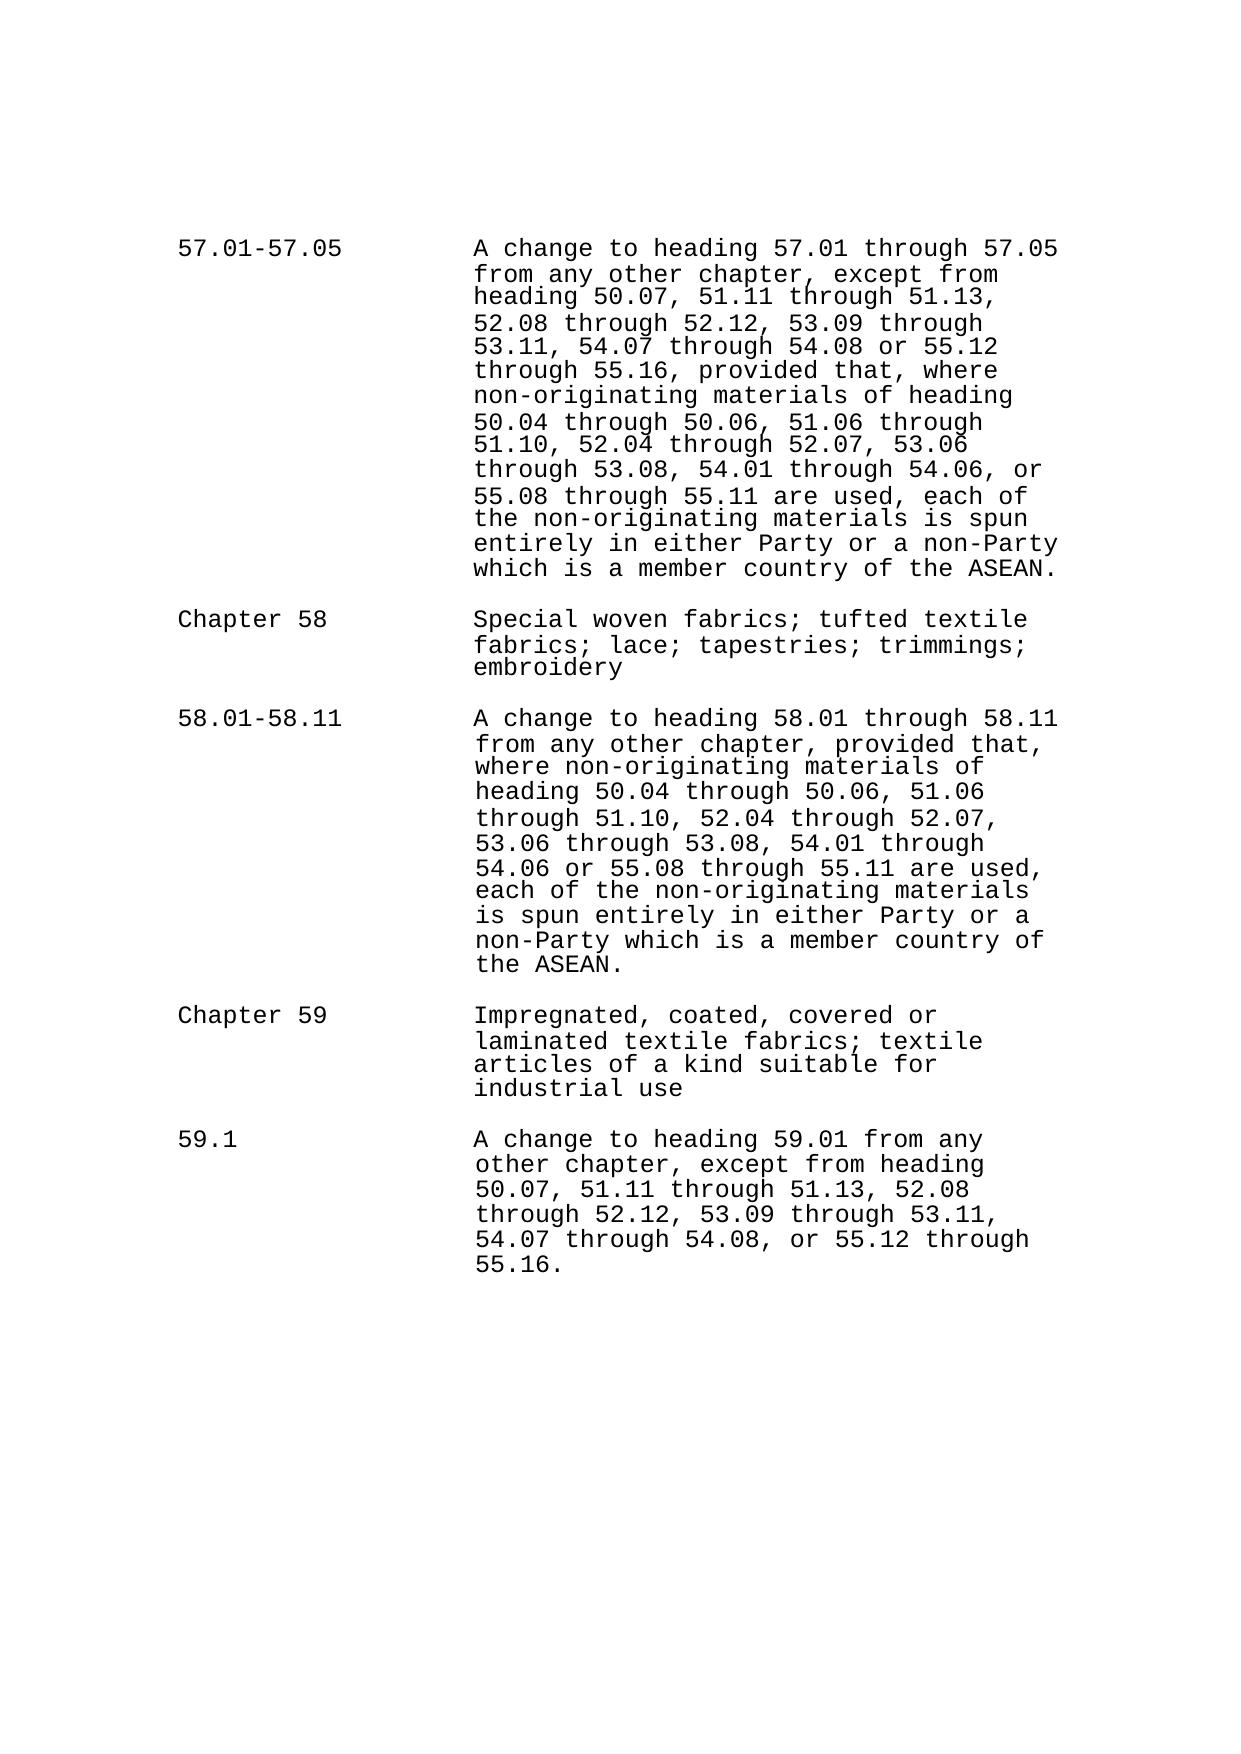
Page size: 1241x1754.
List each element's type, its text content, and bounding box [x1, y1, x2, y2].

text 58.01-58.11 A change to heading 58.01 through 58.11 [177, 705, 1069, 732]
text 57.01-57.05 A change to heading 57.01 through 57.05 [177, 236, 1069, 262]
text Chapter 59 Impregnated, coated, covered or [177, 1003, 1069, 1029]
text 55.08 through 55.11 are used, each of the non-originating materials is spun entirely in either Party or a non-Party which is a member country of the ASEAN. [473, 485, 1060, 583]
text Chapter 58 Special woven fabrics; tufted textile [177, 606, 1069, 633]
text 50.04 through 50.06, 51.06 through 51.10, 52.04 through 52.07, 53.06 through 53.08, 54.01 through 54.06, or [473, 411, 1045, 485]
text 54.06 or 55.08 through 55.11 are used, each of the non-originating materials is spun entirely in either Party or a non-Party which is a member country of the ASEAN. [475, 857, 1045, 980]
text from any other chapter, except from heading 50.07, 51.11 through 51.13, [473, 263, 1000, 312]
text 52.08 through 52.12, 53.09 through 53.11, 54.07 through 54.08 or 55.12 through 55.16, provided that, where non-originating materials of heading [473, 312, 1013, 411]
text laminated textile fabrics; textile articles of a kind suitable for industrial use [473, 1030, 985, 1104]
text fabrics; lace; tapestries; trimmings; embroidery [473, 633, 1030, 683]
text through 51.10, 52.04 through 52.07, [475, 807, 1069, 831]
list A change to heading 59.01 from any other chapter, except from heading 50.07, 51.11 through 51.13, 52.08 through 52.12, 53.09 through 53.11, [177, 1127, 1000, 1227]
text from any other chapter, provided that, where non-originating materials of heading 50.04 through 50.06, 51.06 [475, 733, 1046, 807]
text 53.06 through 53.08, 54.01 through [475, 831, 1069, 856]
text 54.07 through 54.08, or 55.12 through 55.16. [475, 1227, 1031, 1277]
